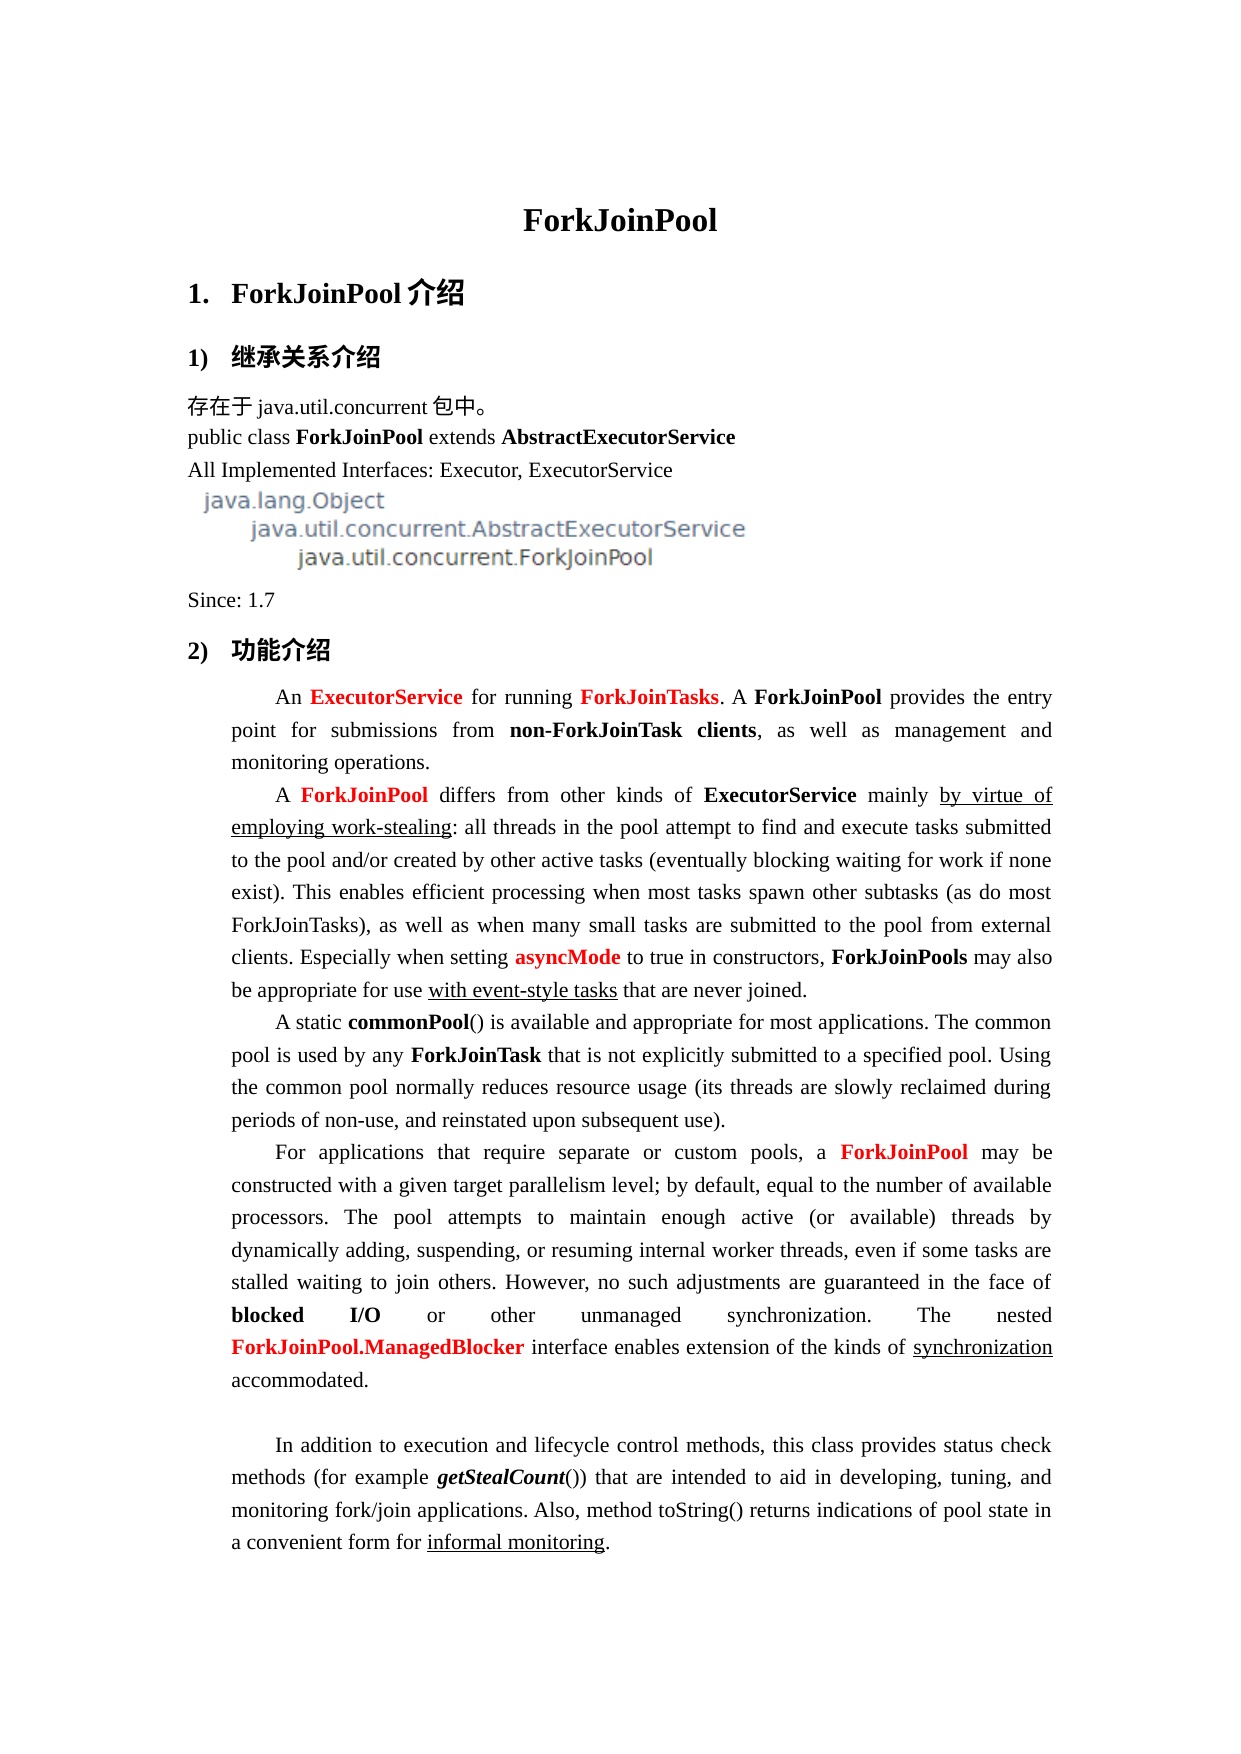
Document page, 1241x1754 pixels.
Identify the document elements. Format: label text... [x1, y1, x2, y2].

text In addition to execution and lifecycle control methods, this class provides status check methods (for example getStealCount()) that are intended to aid in developing, tuning, and monitoring fork/join applications. Also, method toString() returns indications of pool state in a convenient form for informal monitoring. [231, 1428, 1053, 1558]
text All Implemented Interfaces: Executor, ExecutorService [187, 453, 1053, 486]
text Since: 1.7 [187, 583, 1053, 616]
subtitle 功能介绍 [187, 616, 1053, 681]
text An ExecutorService for running ForkJoinTasks. A ForkJoinPool provides the entry point for submissions from non-ForkJoinTask clients, as well as management and monitoring operations. [231, 681, 1053, 778]
text public class ForkJoinPool extends AbstractExecutorService [187, 421, 1053, 453]
subtitle ForkJoinPool介绍 [187, 258, 1053, 323]
text For applications that require separate or custom pools, a ForkJoinPool may be constructed with a given target parallelism level; by default, equal to the number of available processors. The pool attempts to maintain enough active (or available) threads by dynamically adding, suspending, or resuming internal worker threads, even if some tasks are stalled waiting to join others. However, no such adjustments are guaranteed in the face of blocked I/O or other unmanaged synchronization. The nested ForkJoinPool.ManagedBlocker interface enables extension of the kinds of synchronization accommodated. [231, 1136, 1053, 1396]
title ForkJoinPool [187, 187, 1053, 252]
text A ForkJoinPool differs from other kinds of ExecutorService mainly by virtue of employing work-stealing: all threads in the pool attempt to find and execute tasks submitted to the pool and/or created by other active tasks (eventually blocking waiting for work if none exist). This enables efficient processing when most tasks spawn other subtasks (as do most ForkJoinTasks), as well as when many small tasks are submitted to the pool from external clients. Especially when setting asyncMode to true in constructors, ForkJoinPools may also be appropriate for use with event-style tasks that are never joined. [231, 778, 1053, 1006]
text 存在于java.util.concurrent包中。 [187, 388, 1053, 421]
text A static commonPool() is available and appropriate for most applications. The common pool is used by any ForkJoinTask that is not explicitly submitted to a specified pool. Using the common pool normally reduces resource usage (its threads are slowly reclaimed during periods of non-use, and reinstated upon subsequent use). [231, 1006, 1053, 1136]
subtitle 继承关系介绍 [187, 323, 1053, 388]
picture [187, 485, 757, 578]
